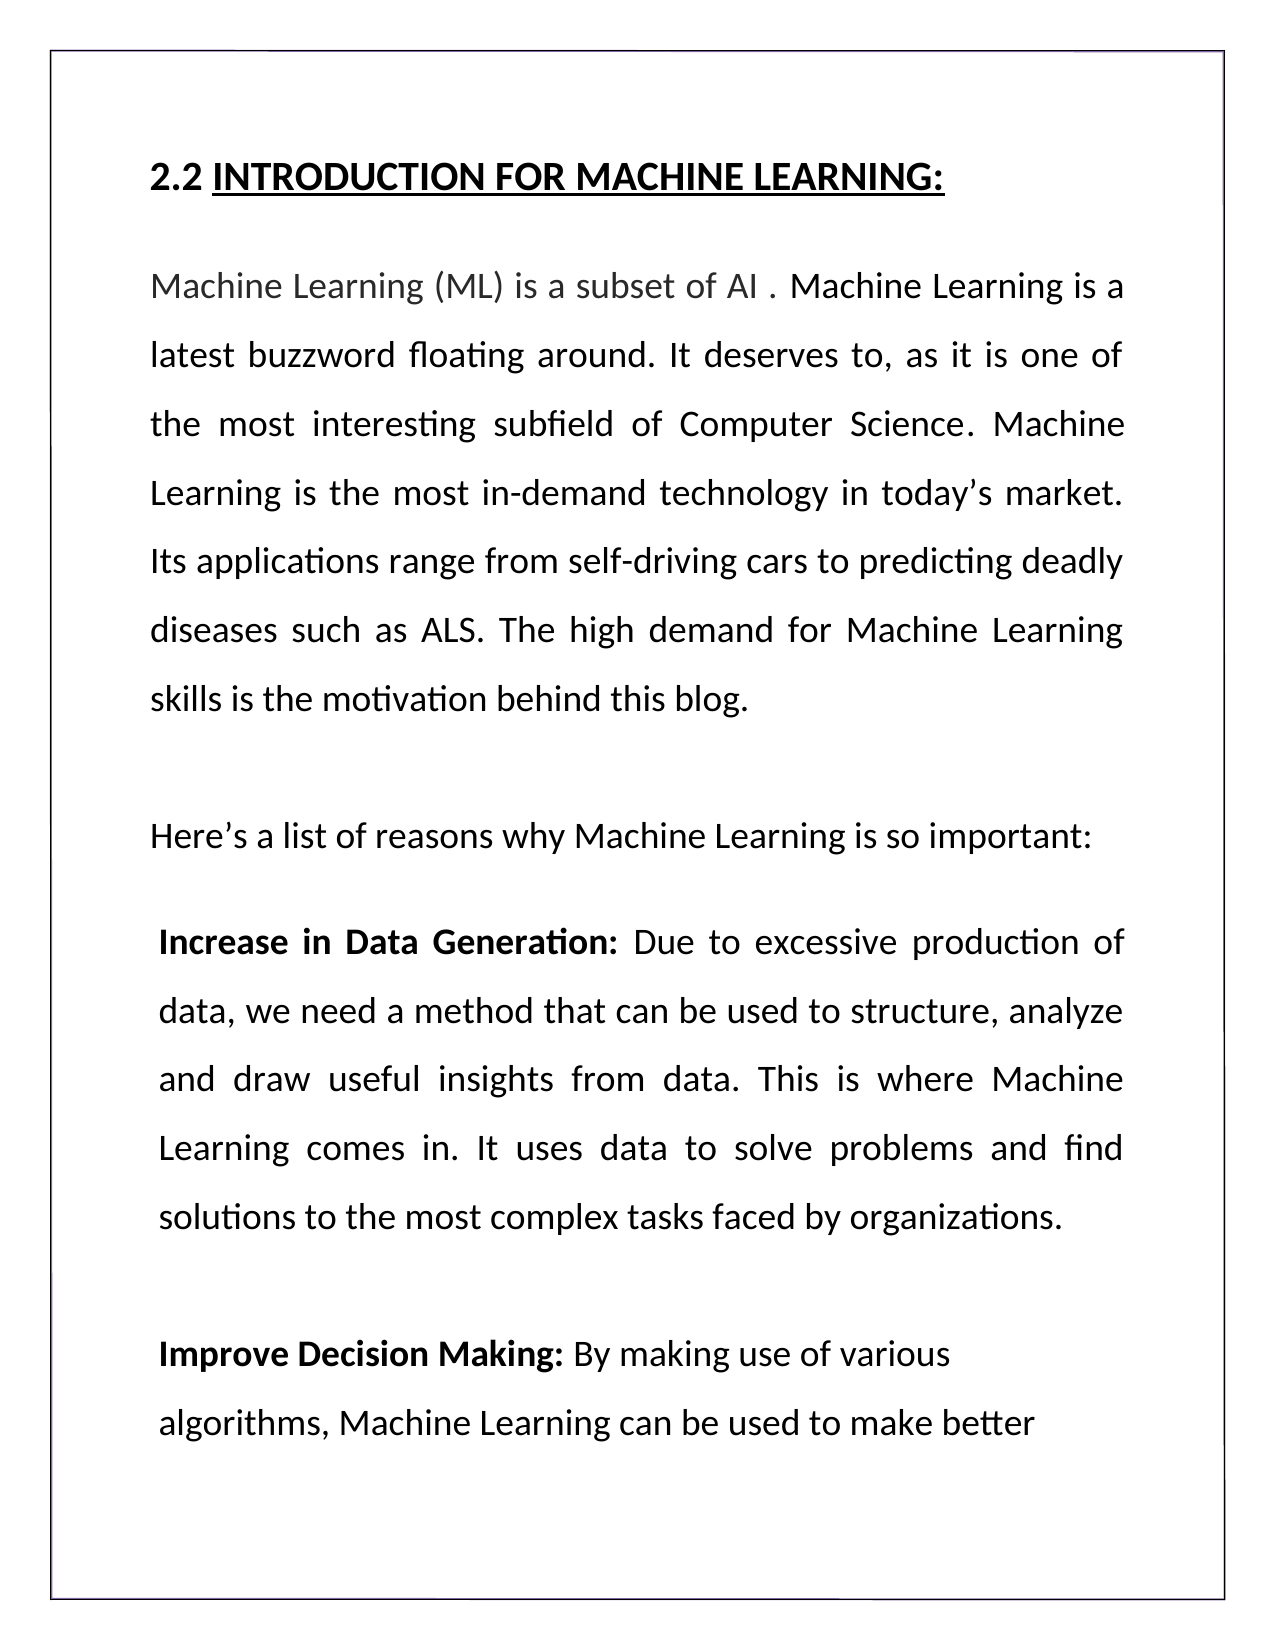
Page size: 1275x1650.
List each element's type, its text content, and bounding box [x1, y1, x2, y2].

text 2.2 INTRODUCTION FOR MACHINE LEARNING: [83, 150, 1125, 201]
text Machine Learning (ML) is a subset of AI . Machine Learning is a latest buzzword floating around. It deserves to, as it is one of the most interesting subfield of Computer Science. Machine Learning is the most in-demand technology in today’s market. Its applications range from self-driving cars to predicting deadly diseases such as ALS. The high demand for Machine Learning skills is the motivation behind this blog. [150, 262, 1125, 721]
text Here’s a list of reasons why Machine Learning is so important: [150, 812, 1125, 858]
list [158, 1330, 1125, 1445]
list Increase in Data Generation: Due to excessive production of data, we need a method that can be used to structure, analyze and draw useful insights from data. This is where Machine Learning comes in. It uses data to solve problems and find solutions to the most complex tasks faced by organizations. [158, 918, 1125, 1239]
